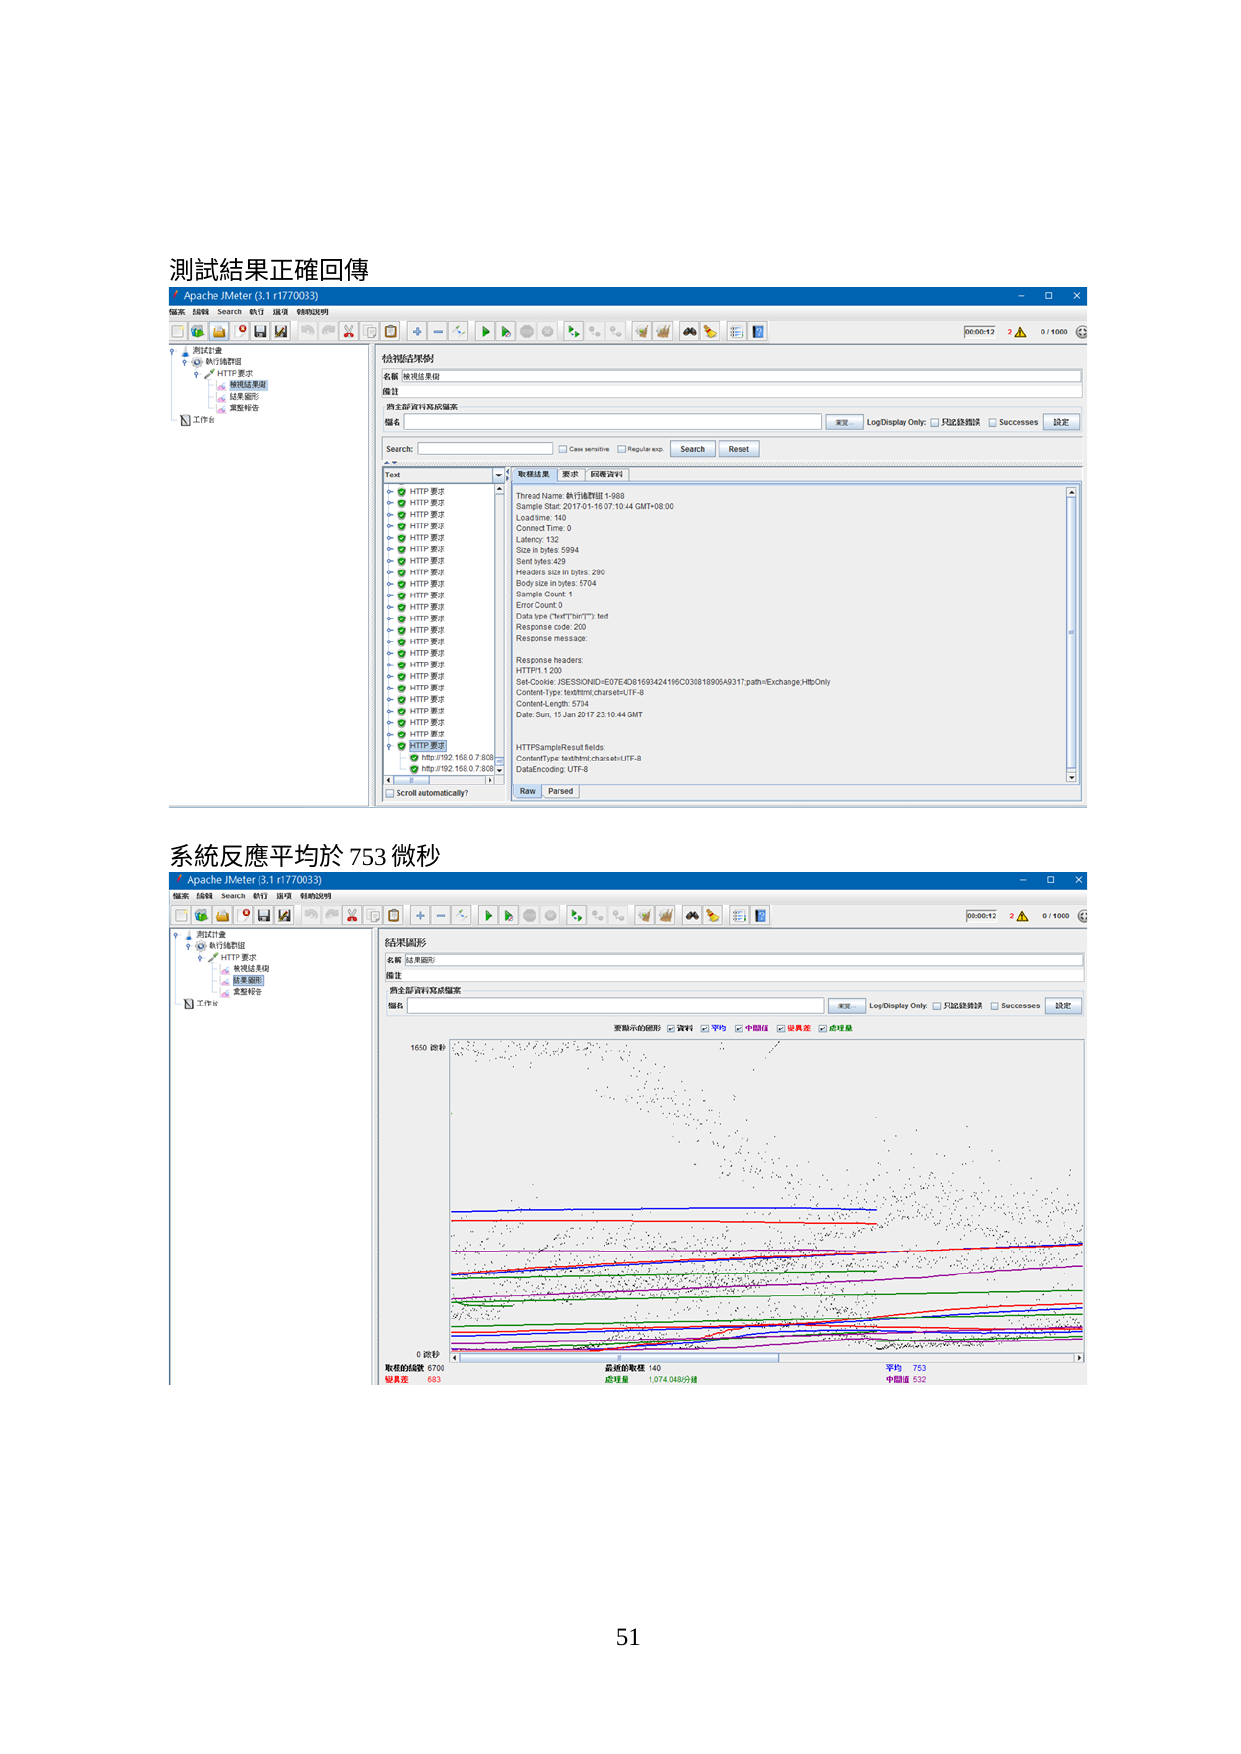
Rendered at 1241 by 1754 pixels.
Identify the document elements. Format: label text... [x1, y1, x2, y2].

text 測試結果正確回傳 [169, 251, 1087, 287]
text 系統反應平均於753微秒 [169, 836, 1087, 872]
picture [168, 872, 1088, 1385]
picture [168, 287, 1088, 808]
